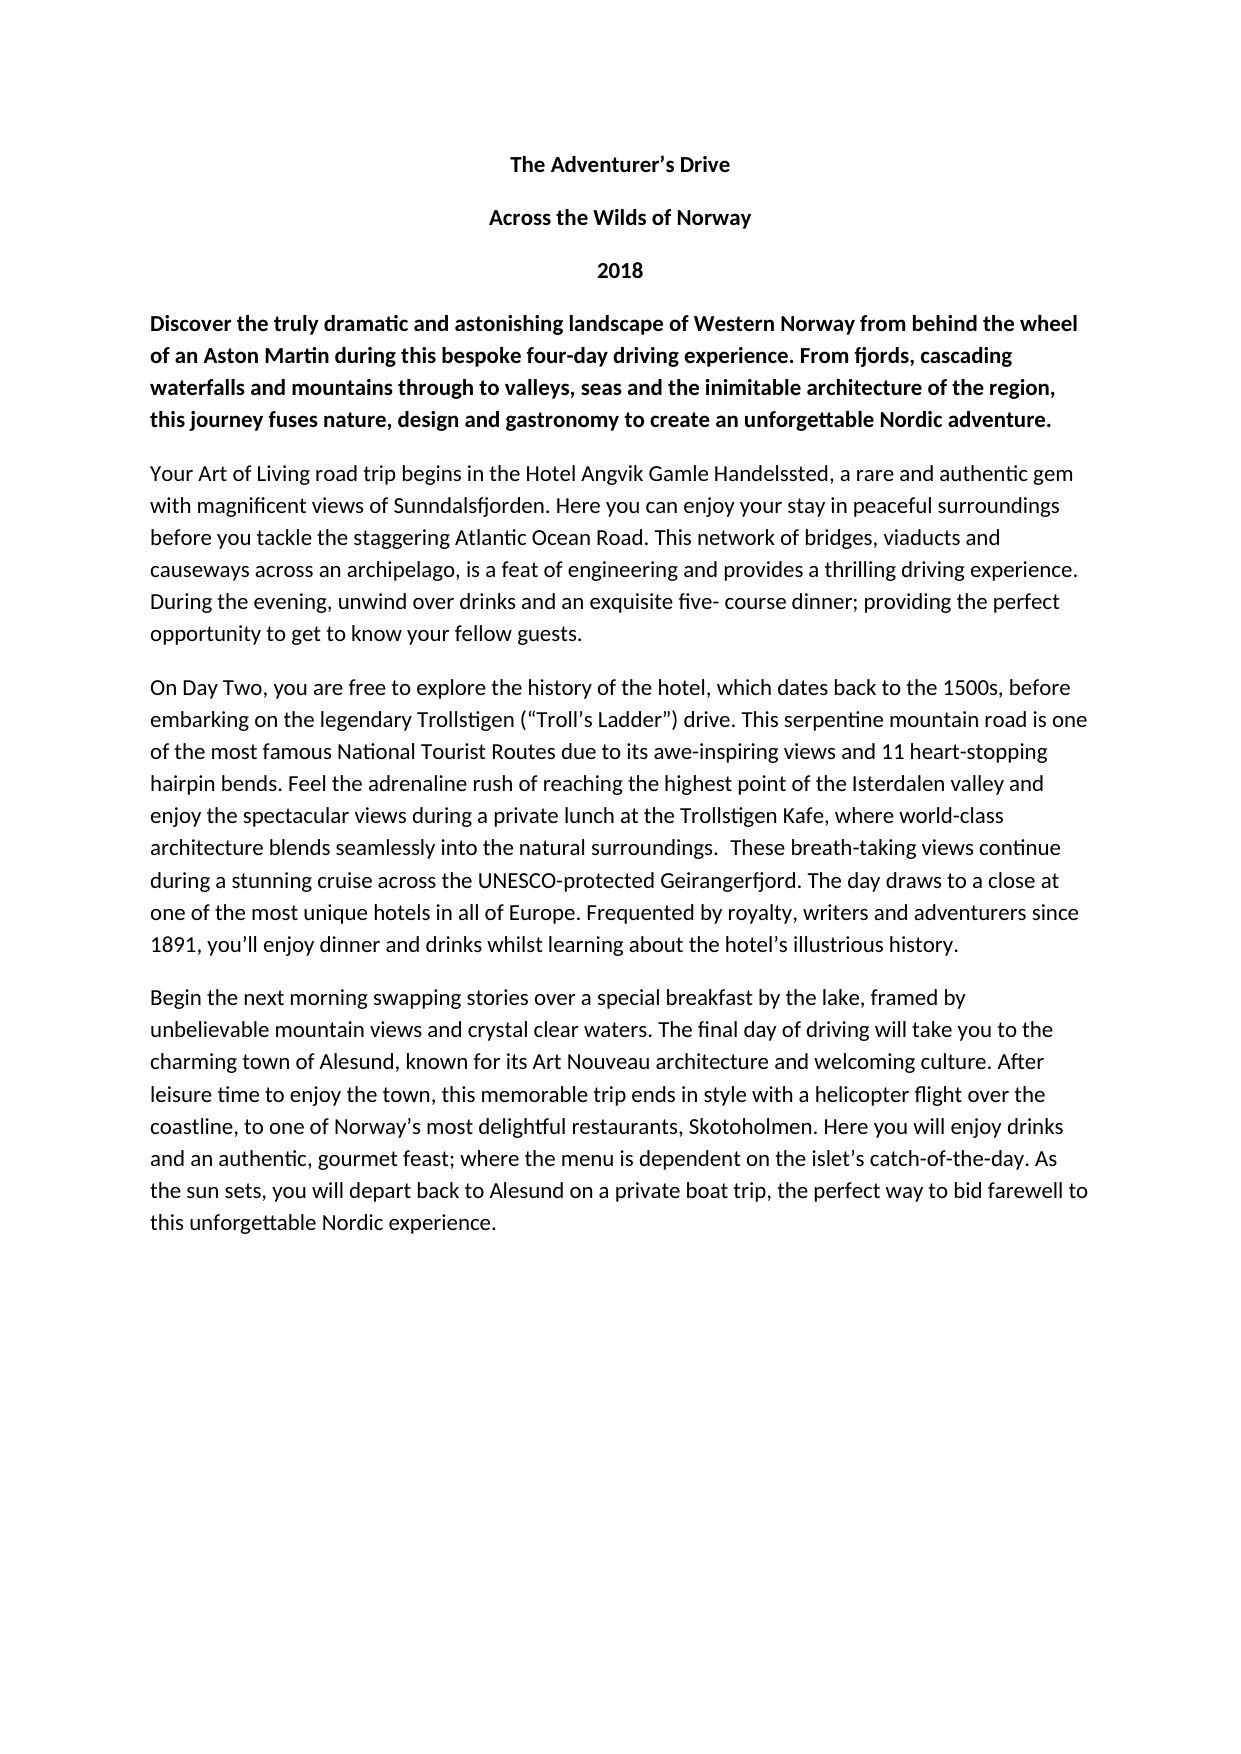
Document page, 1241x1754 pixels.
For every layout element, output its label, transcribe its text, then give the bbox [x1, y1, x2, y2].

text Your Art of Living road trip begins in the Hotel Angvik Gamle Handelssted, a rare and authentic gem with magnificent views of Sunndalsfjorden. Here you can enjoy your stay in peaceful surroundings before you tackle the staggering Atlantic Ocean Road. This network of bridges, viaducts and causeways across an archipelago, is a feat of engineering and provides a thrilling driving experience. During the evening, unwind over drinks and an exquisite five- course dinner; providing the perfect opportunity to get to know your fellow guests. [150, 459, 1090, 648]
text On Day Two, you are free to explore the history of the hotel, which dates back to the 1500s, before embarking on the legendary Trollstigen (“Troll’s Ladder”) drive. This serpentine mountain road is one of the most famous National Tourist Routes due to its awe-inspiring views and 11 heart-stopping hairpin bends. Feel the adrenaline rush of reaching the highest point of the Isterdalen valley and enjoy the spectacular views during a private lunch at the Trollstigen Kafe, where world-class architecture blends seamlessly into the natural surroundings. These breath-taking views continue during a stunning cruise across the UNESCO-protected Geirangerfjord. The day draws to a close at one of the most unique hotels in all of Europe. Frequented by royalty, writers and adventurers since 1891, you’ll enjoy dinner and drinks whilst learning about the hotel’s illustrious history. [150, 673, 1090, 958]
text Begin the next morning swapping stories over a special breakfast by the lake, framed by unbelievable mountain views and crystal clear waters. The final day of driving will take you to the charming town of Alesund, known for its Art Nouveau architecture and welcoming culture. After leisure time to enjoy the town, this memorable trip ends in style with a helicopter flight over the coastline, to one of Norway’s most delightful restaurants, Skotoholmen. Here you will enjoy drinks and an authentic, gourmet feast; where the menu is dependent on the islet’s catch-of-the-day. As the sun sets, you will depart back to Alesund on a private boat trip, the perfect way to bid farewell to this unforgettable Nordic experience. [150, 983, 1090, 1236]
text 2018 [150, 256, 1090, 284]
text The Adventurer’s Drive [150, 150, 1090, 178]
text Discover the truly dramatic and astonishing landscape of Western Norway from behind the wheel of an Aston Martin during this bespoke four-day driving experience. From fjords, cascading waterfalls and mountains through to valleys, seas and the inimitable architecture of the region, this journey fuses nature, design and gastronomy to create an unforgettable Nordic adventure. [150, 309, 1090, 434]
text Across the Wilds of Norway [150, 203, 1090, 231]
